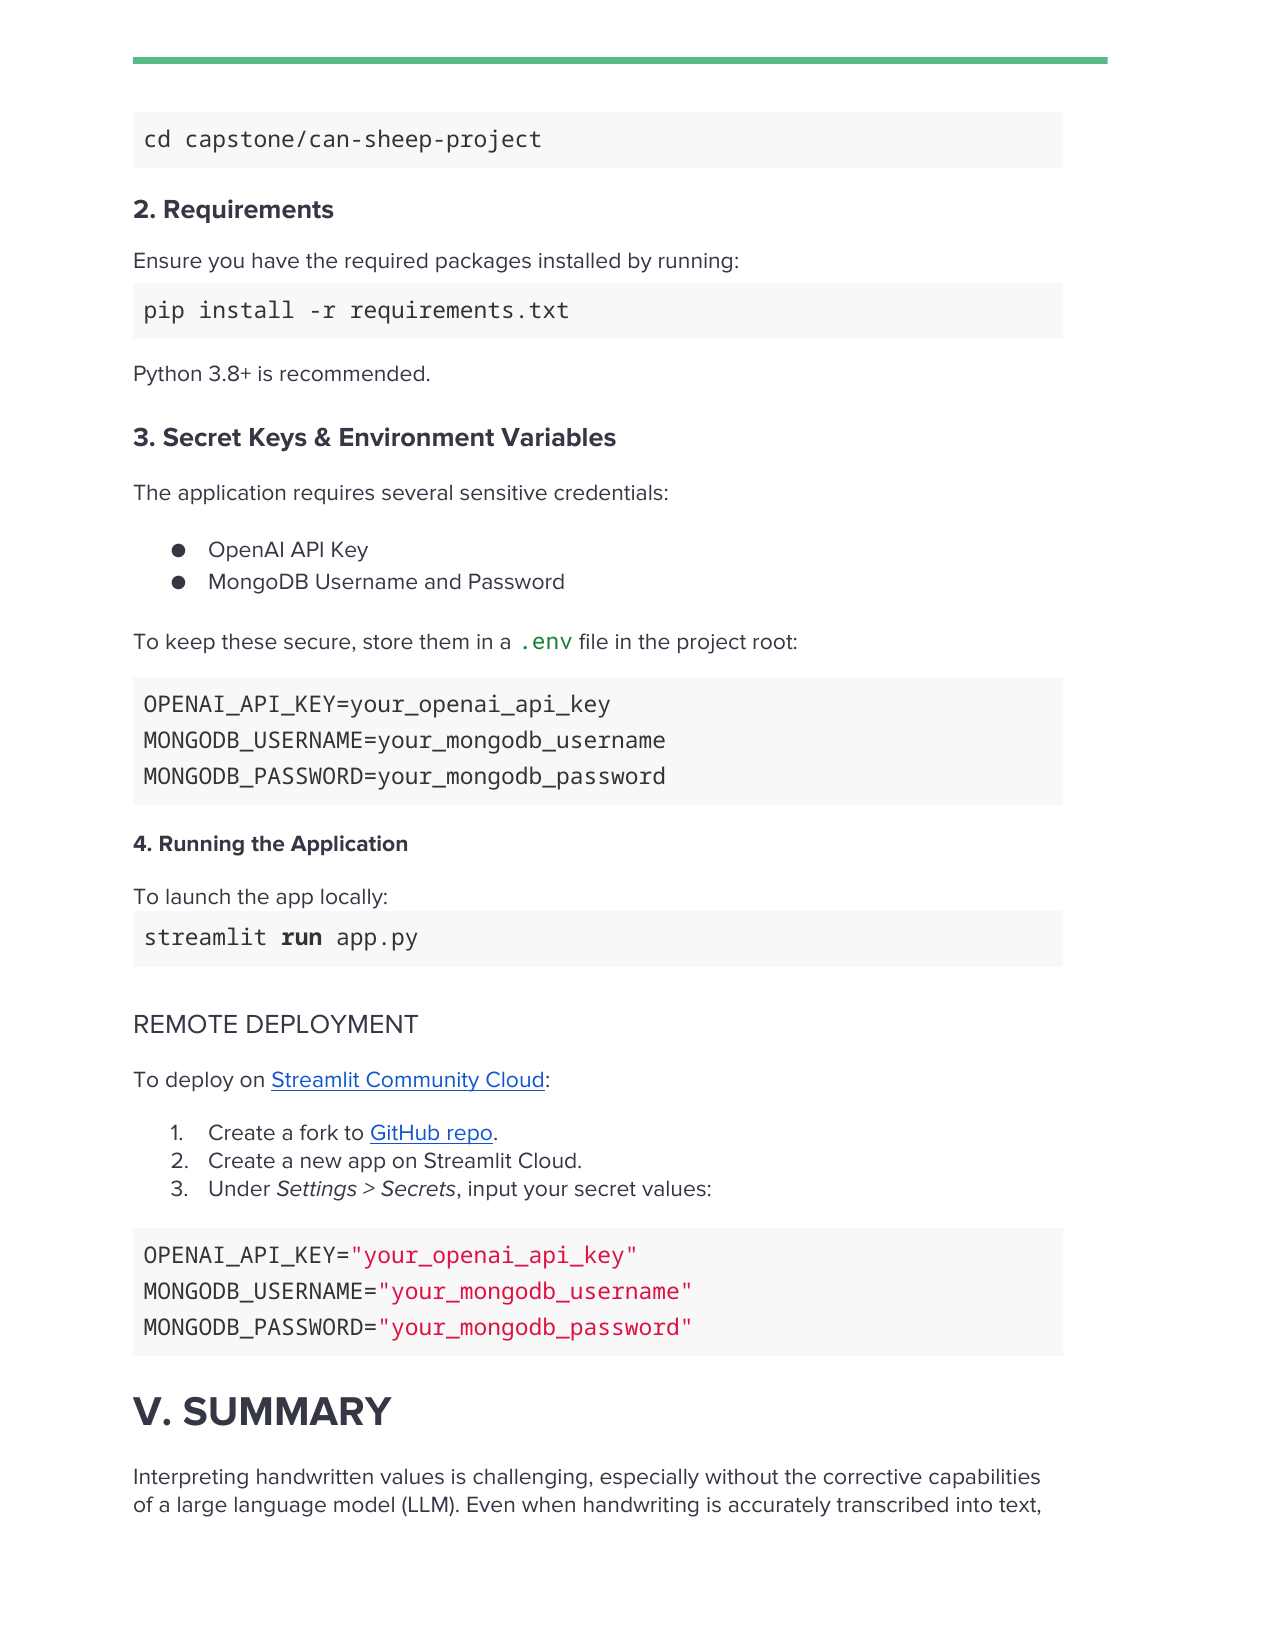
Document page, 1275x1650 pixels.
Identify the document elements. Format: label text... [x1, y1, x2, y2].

text To keep these secure, store them in a .env file in the project root: [133, 626, 1063, 656]
list Create a fork to GitHub repo. [170, 1119, 1063, 1147]
table_header OPENAI_API_KEY="your_openai_api_key" MONGODB_USERNAME="your_mongodb_username" MONGODB_PASSWORD="your_mongodb_password" [133, 1228, 1063, 1356]
list OpenAI API Key [170, 536, 1063, 564]
text Ensure you have the required packages installed by running: [133, 247, 1063, 275]
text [133, 1463, 1063, 1519]
subtitle 4. Running the Application [133, 830, 1063, 858]
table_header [133, 112, 1063, 168]
table_header OPENAI_API_KEY=your_openai_api_key MONGODB_USERNAME=your_mongodb_username MONGODB_PASSWORD=your_mongodb_password [133, 677, 1063, 805]
picture [132, 57, 1108, 64]
table_header pip install -r requirements.txt [133, 283, 1063, 339]
subtitle V. SUMMARY [133, 1387, 1063, 1438]
text The application requires several sensitive credentials: [133, 479, 1063, 507]
text To deploy on Streamlit Community Cloud: [133, 1067, 1063, 1094]
list Under Settings > Secrets, input your secret values: [170, 1175, 1063, 1203]
list MongoDB Username and Password [170, 568, 1063, 596]
text To launch the app locally: [133, 883, 1063, 911]
list Create a new app on Streamlit Cloud. [170, 1147, 1063, 1175]
subtitle REMOTE DEPLOYMENT [133, 1008, 1063, 1042]
subtitle 2. Requirements [133, 193, 1063, 226]
text Python 3.8+ is recommended. [133, 360, 1063, 388]
subtitle 3. Secret Keys & Environment Variables [133, 421, 1063, 454]
table_header streamlit run app.py [133, 911, 1063, 967]
